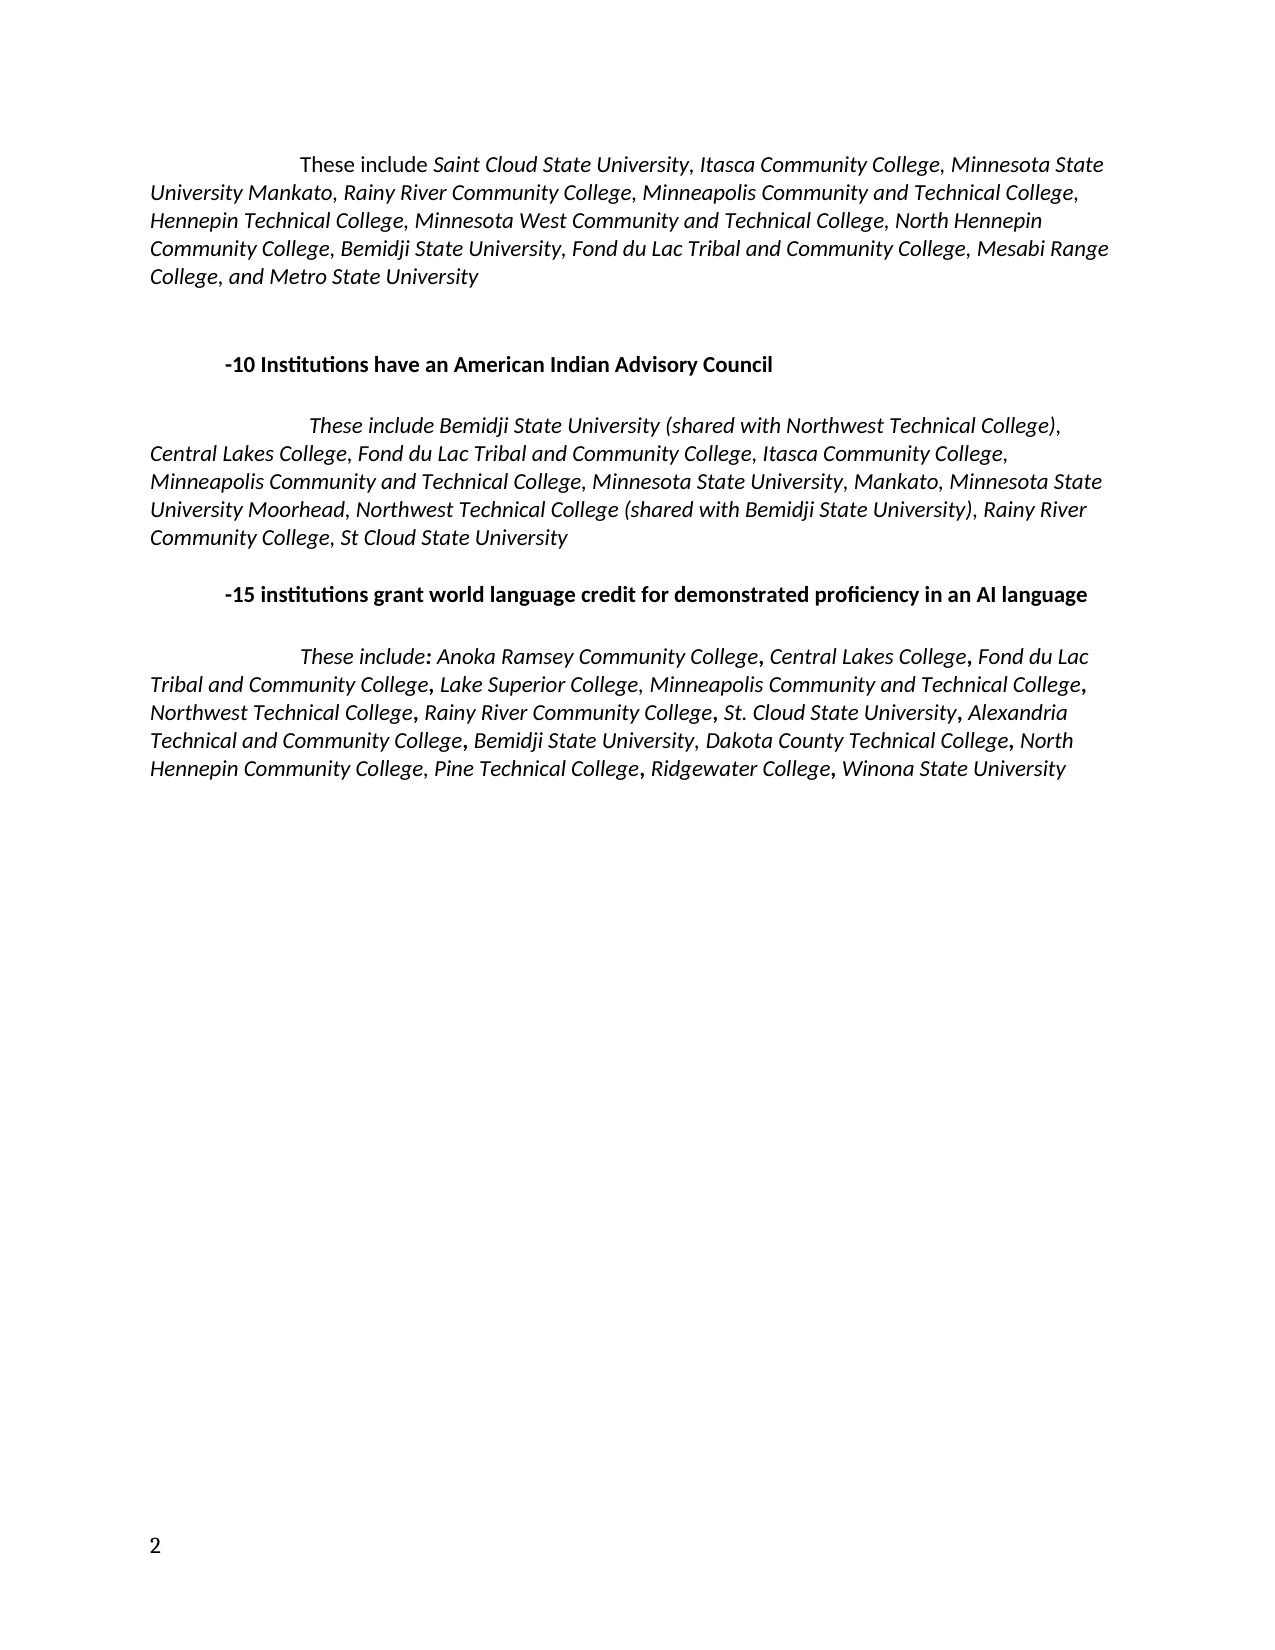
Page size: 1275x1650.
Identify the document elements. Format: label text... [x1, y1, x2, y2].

text These include Bemidji State University (shared with Northwest Technical College), Central Lakes College, Fond du Lac Tribal and Community College, Itasca Community College, Minneapolis Community and Technical College, Minnesota State University, Mankato, Minnesota State University Moorhead, Northwest Technical College (shared with Bemidji State University), Rainy River Community College, St Cloud State University [150, 411, 1125, 551]
text -10 Institutions have an American Indian Advisory Council [150, 350, 1125, 378]
text These include Saint Cloud State University, Itasca Community College, Minnesota State University Mankato, Rainy River Community College, Minneapolis Community and Technical College, Hennepin Technical College, Minnesota West Community and Technical College, North Hennepin Community College, Bemidji State University, Fond du Lac Tribal and Community College, Mesabi Range College, and Metro State University [150, 150, 1125, 290]
text These include: Anoka Ramsey Community College, Central Lakes College, Fond du Lac Tribal and Community College, Lake Superior College, Minneapolis Community and Technical College, Northwest Technical College, Rainy River Community College, St. Cloud State University, Alexandria Technical and Community College, Bemidji State University, Dakota County Technical College, North Hennepin Community College, Pine Technical College, Ridgewater College, Winona State University [150, 642, 1125, 782]
text -15 institutions grant world language credit for demonstrated proficiency in an AI language [150, 580, 1125, 608]
